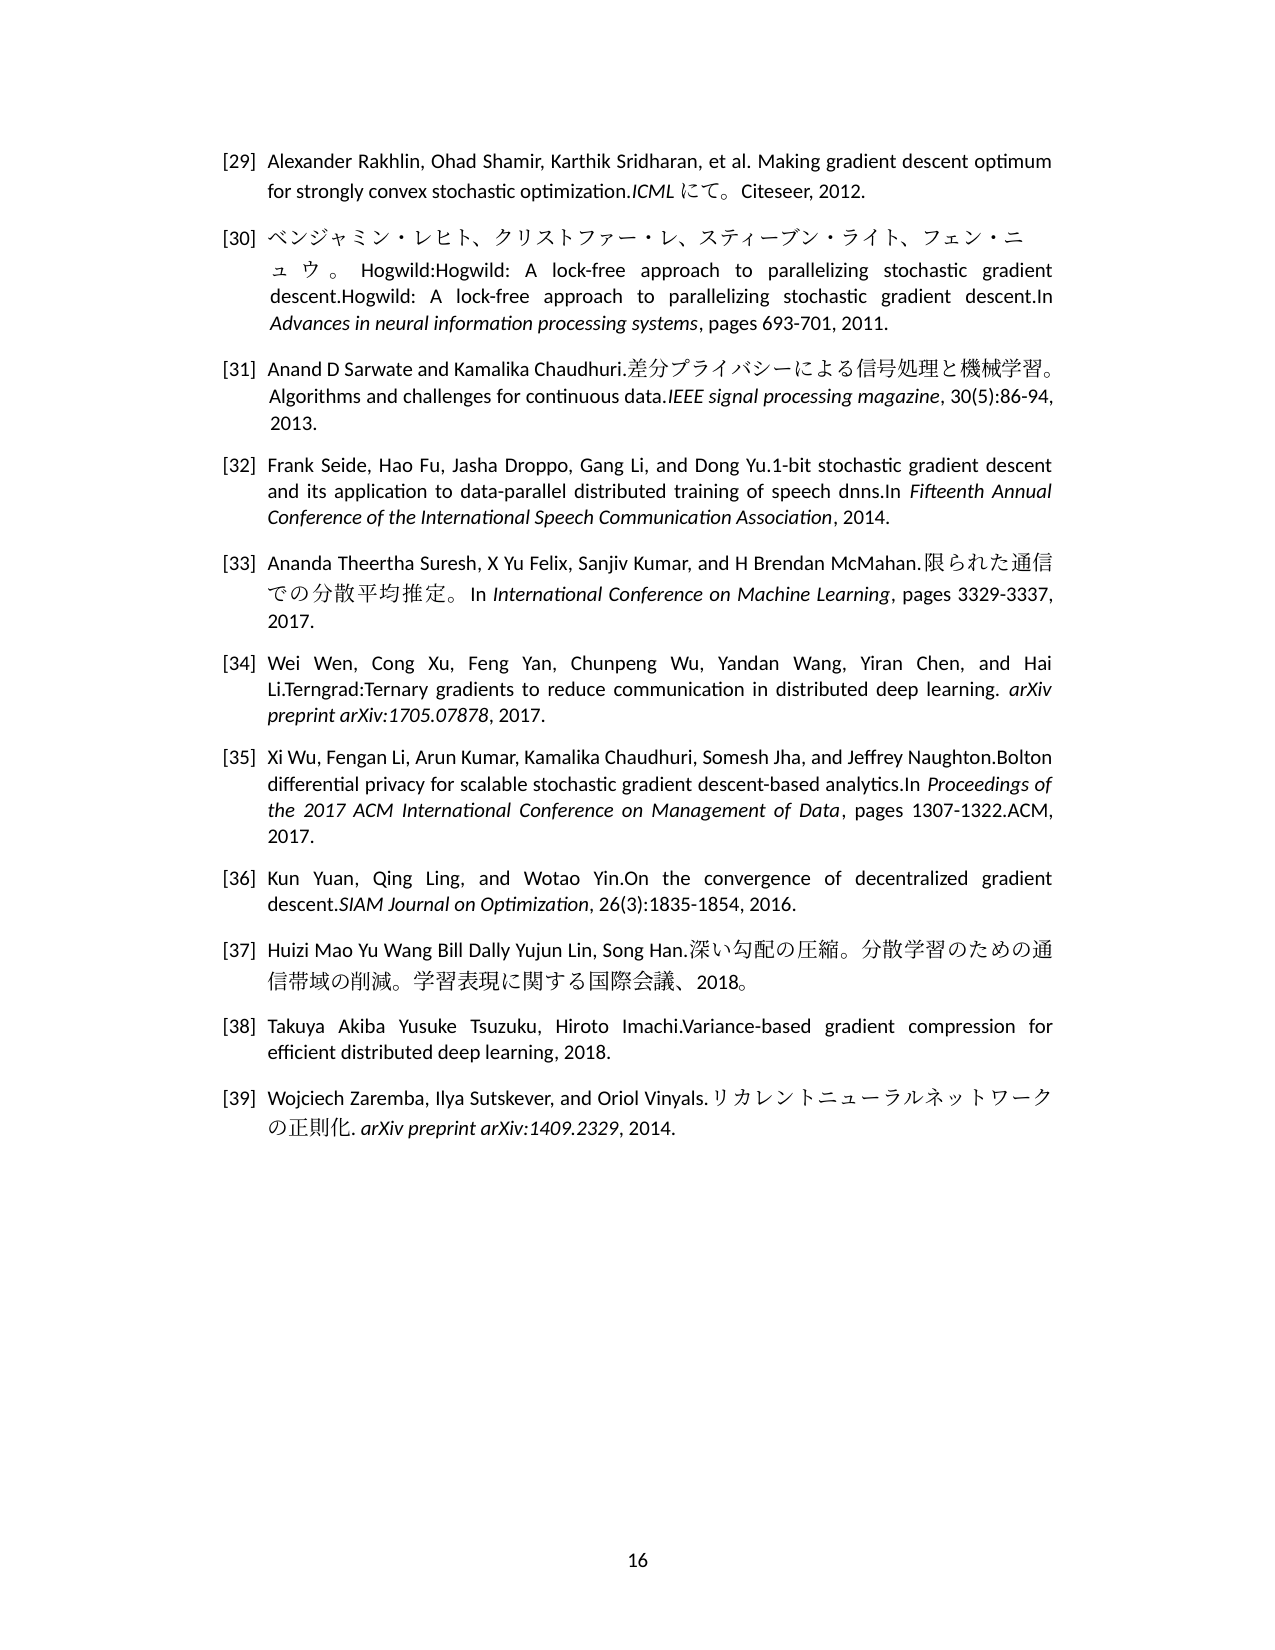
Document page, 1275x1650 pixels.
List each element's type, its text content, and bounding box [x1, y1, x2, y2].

list Anand D Sarwate and Kamalika Chaudhuri.差分プライバシーによる信号処理と機械学習。 [222, 352, 1054, 382]
list Huizi Mao Yu Wang Bill Dally Yujun Lin, Song Han.深い勾配の圧縮。分散学習のための通信帯域の削減。学習表現に関する国際会議、2018。 [222, 933, 1054, 996]
list Ananda Theertha Suresh, X Yu Felix, Sanjiv Kumar, and H Brendan McMahan.限られた通信での分散平均推定。In International Conference on Machine Learning, pages 3329-3337, 2017. [222, 547, 1054, 633]
list Alexander Rakhlin, Ohad Shamir, Karthik Sridharan, et al. Making gradient descent optimum for strongly convex stochastic optimization.ICML にて。Citeseer, 2012. [222, 149, 1054, 205]
list Frank Seide, Hao Fu, Jasha Droppo, Gang Li, and Dong Yu.1-bit stochastic gradient descent and its application to data-parallel distributed training of speech dnns.In Fifteenth Annual Conference of the International Speech Communication Association, 2014. [222, 452, 1054, 530]
text ュウ。Hogwild:Hogwild: A lock-free approach to parallelizing stochastic gradient descent.Hogwild: A lock-free approach to parallelizing stochastic gradient descent.In Advances in neural information processing systems, pages 693-701, 2011. [269, 253, 1054, 335]
text Algorithms and challenges for continuous data.IEEE signal processing magazine, 30(5):86-94, 2013. [269, 384, 1054, 435]
list Wei Wen, Cong Xu, Feng Yan, Chunpeng Wu, Yandan Wang, Yiran Chen, and Hai Li.Terngrad:Ternary gradients to reduce communication in distributed deep learning. arXiv preprint arXiv:1705.07878, 2017. [222, 650, 1054, 728]
list ベンジャミン・レヒト、クリストファー・レ、スティーブン・ライト、フェン・ニ [222, 222, 1054, 252]
list Wojciech Zaremba, Ilya Sutskever, and Oriol Vinyals.リカレントニューラルネットワークの正則化. arXiv preprint arXiv:1409.2329, 2014. [222, 1081, 1054, 1142]
list Kun Yuan, Qing Ling, and Wotao Yin.On the convergence of decentralized gradient descent.SIAM Journal on Optimization, 26(3):1835-1854, 2016. [222, 865, 1054, 917]
list Xi Wu, Fengan Li, Arun Kumar, Kamalika Chaudhuri, Somesh Jha, and Jeffrey Naughton.Bolton differential privacy for scalable stochastic gradient descent-based analytics.In Proceedings of the 2017 ACM International Conference on Management of Data, pages 1307-1322.ACM, 2017. [222, 744, 1054, 848]
list Takuya Akiba Yusuke Tsuzuku, Hiroto Imachi.Variance-based gradient compression for efficient distributed deep learning, 2018. [222, 1013, 1054, 1064]
